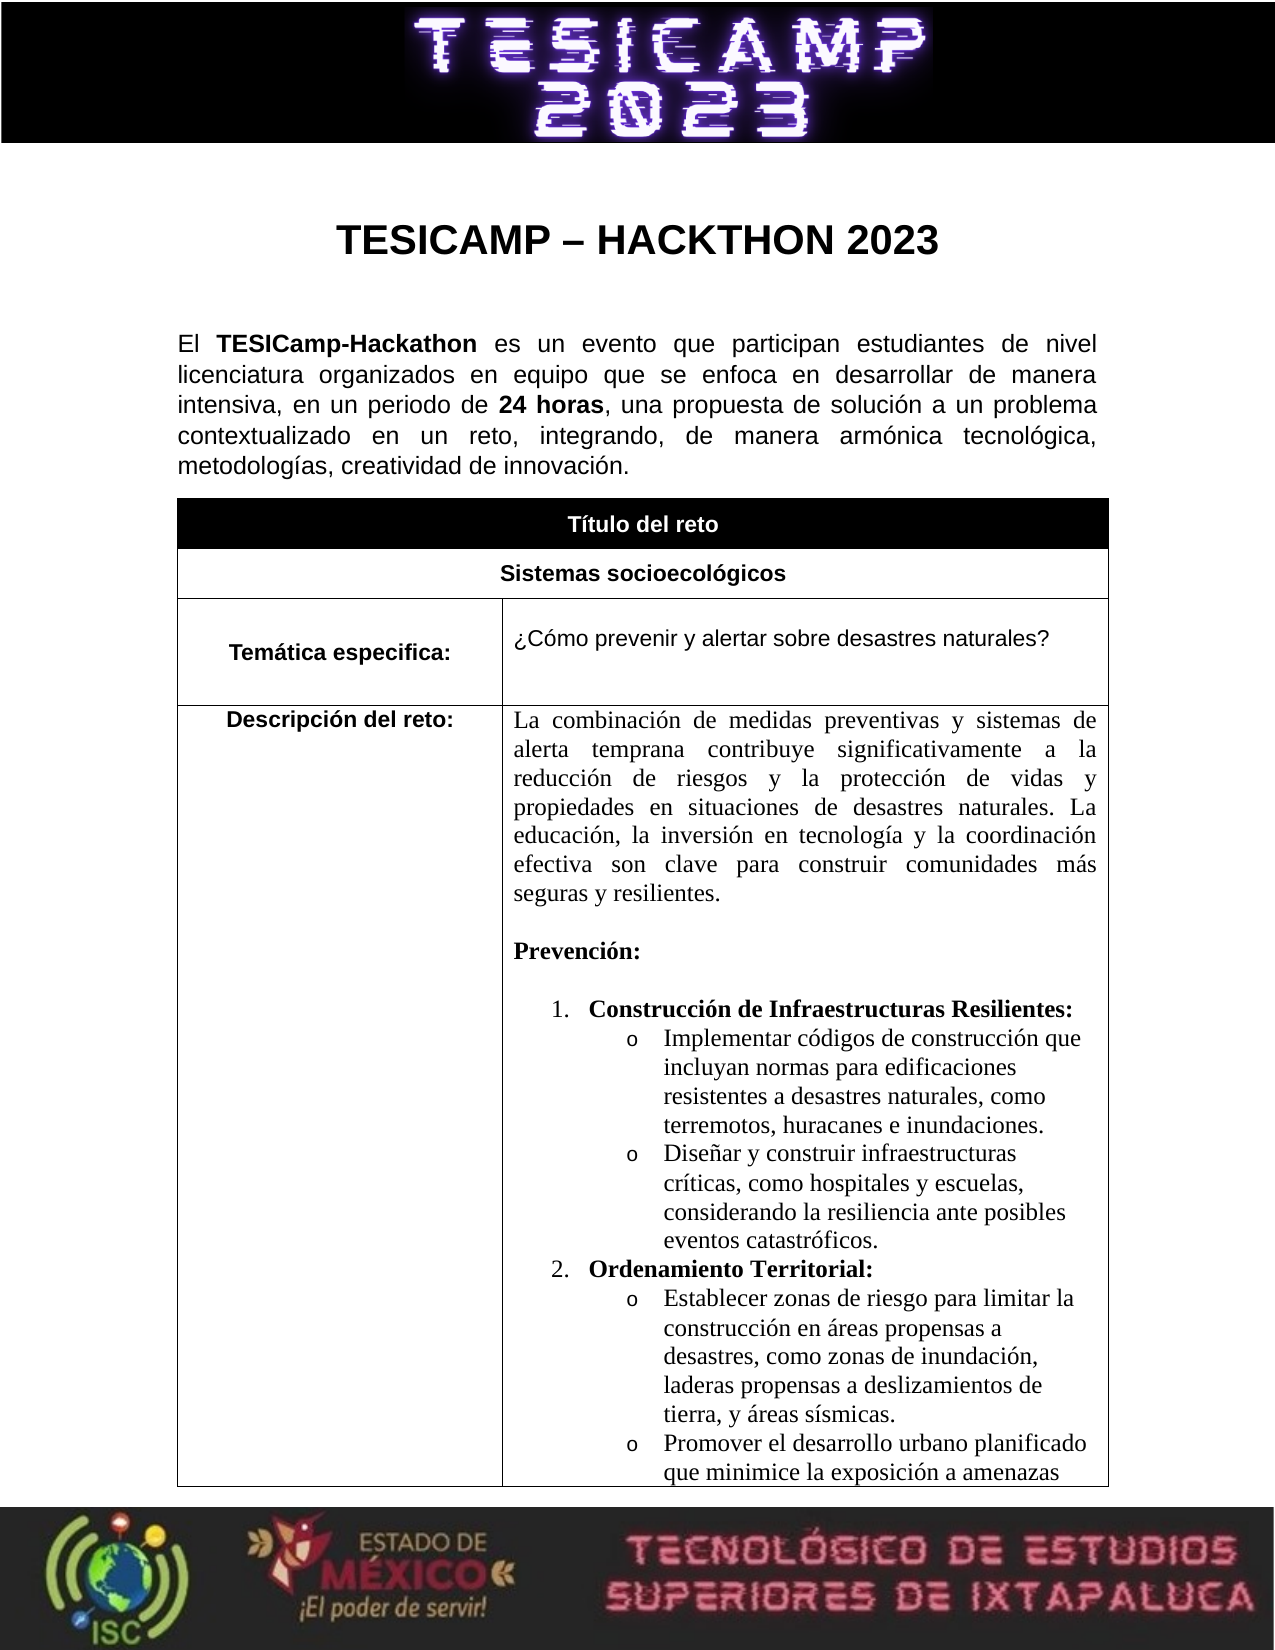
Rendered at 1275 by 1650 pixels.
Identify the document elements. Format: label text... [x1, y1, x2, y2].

text El TESICamp-Hackathon es un evento que participan estudiantes de nivel licenciatura organizados en equipo que se enfoca en desarrollar de manera intensiva, en un periodo de 24 horas, una propuesta de solución a un problema contextualizado en un reto, integrando, de manera armónica tecnológica, metodologías, creatividad de innovación. [177, 329, 1098, 480]
table_cell Descripción del reto: [178, 706, 502, 1486]
table_cell Sistemas socioecológicos [178, 549, 1108, 598]
table_cell Temática especifica: [178, 599, 502, 704]
picture [1, 2, 1275, 143]
table_cell ¿Cómo prevenir y alertar sobre desastres naturales? [503, 599, 1108, 704]
text TESICAMP – HACKTHON 2023 [177, 215, 1098, 263]
table_header Título del reto [178, 499, 1108, 548]
picture [0, 1507, 1274, 1650]
